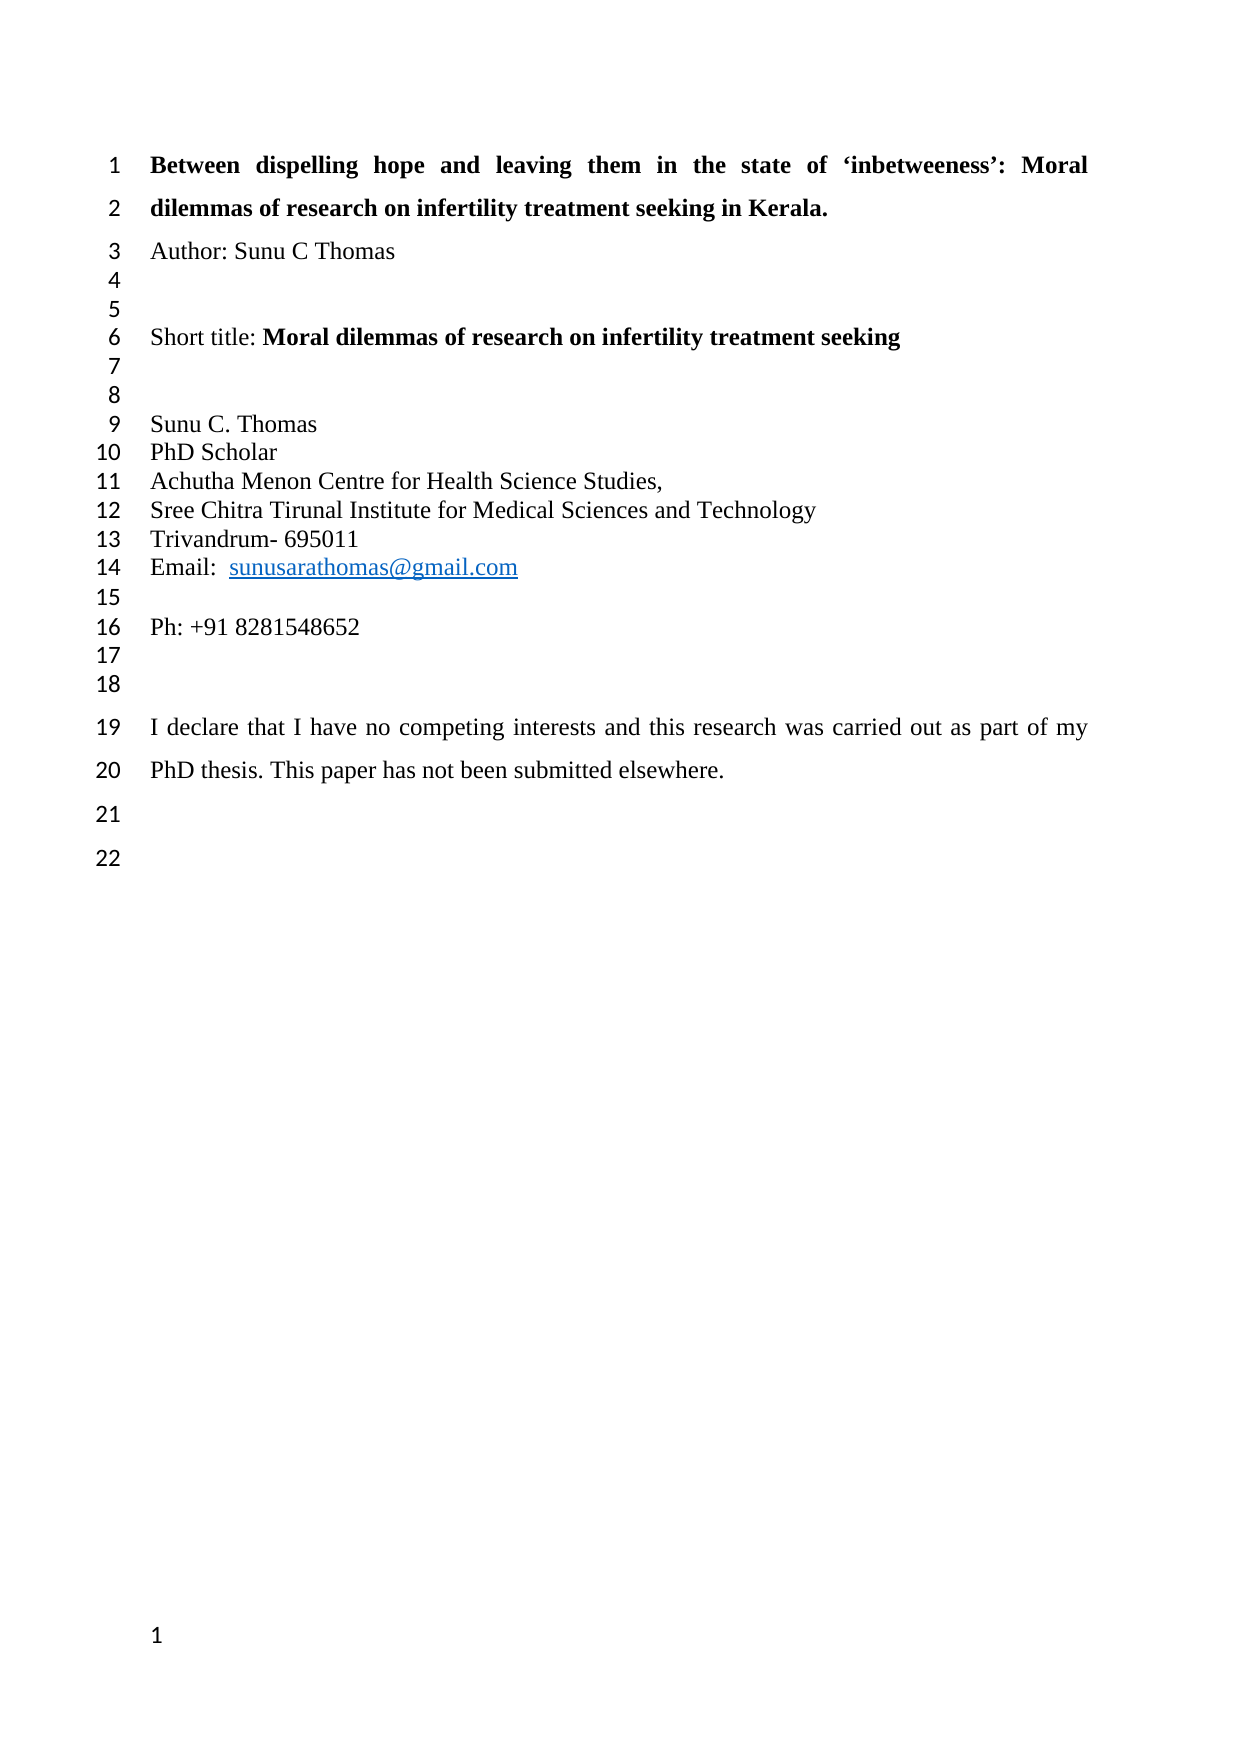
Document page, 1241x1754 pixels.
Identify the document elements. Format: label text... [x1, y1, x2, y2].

text Trivandrum- 695011 [150, 524, 1090, 552]
text Short title: Moral dilemmas of research on infertility treatment seeking [150, 322, 1090, 351]
text I declare that I have no competing interests and this research was carried out as part of my PhD thesis. This paper has not been submitted elsewhere. [150, 712, 1090, 784]
text Sree Chitra Tirunal Institute for Medical Sciences and Technology [150, 495, 1090, 524]
text Author: Sunu C Thomas [150, 236, 1090, 265]
text Ph: +91 8281548652 [150, 612, 1090, 641]
text PhD Scholar [150, 437, 1090, 466]
text Email: sunusarathomas@gmail.com [150, 552, 1090, 581]
text Between dispelling hope and leaving them in the state of ‘inbetweeness’: Moral dilemmas of research on infertility treatment seeking in Kerala. [150, 150, 1090, 222]
text Sunu C. Thomas [150, 409, 1090, 437]
text Achutha Menon Centre for Health Science Studies, [150, 466, 1090, 495]
